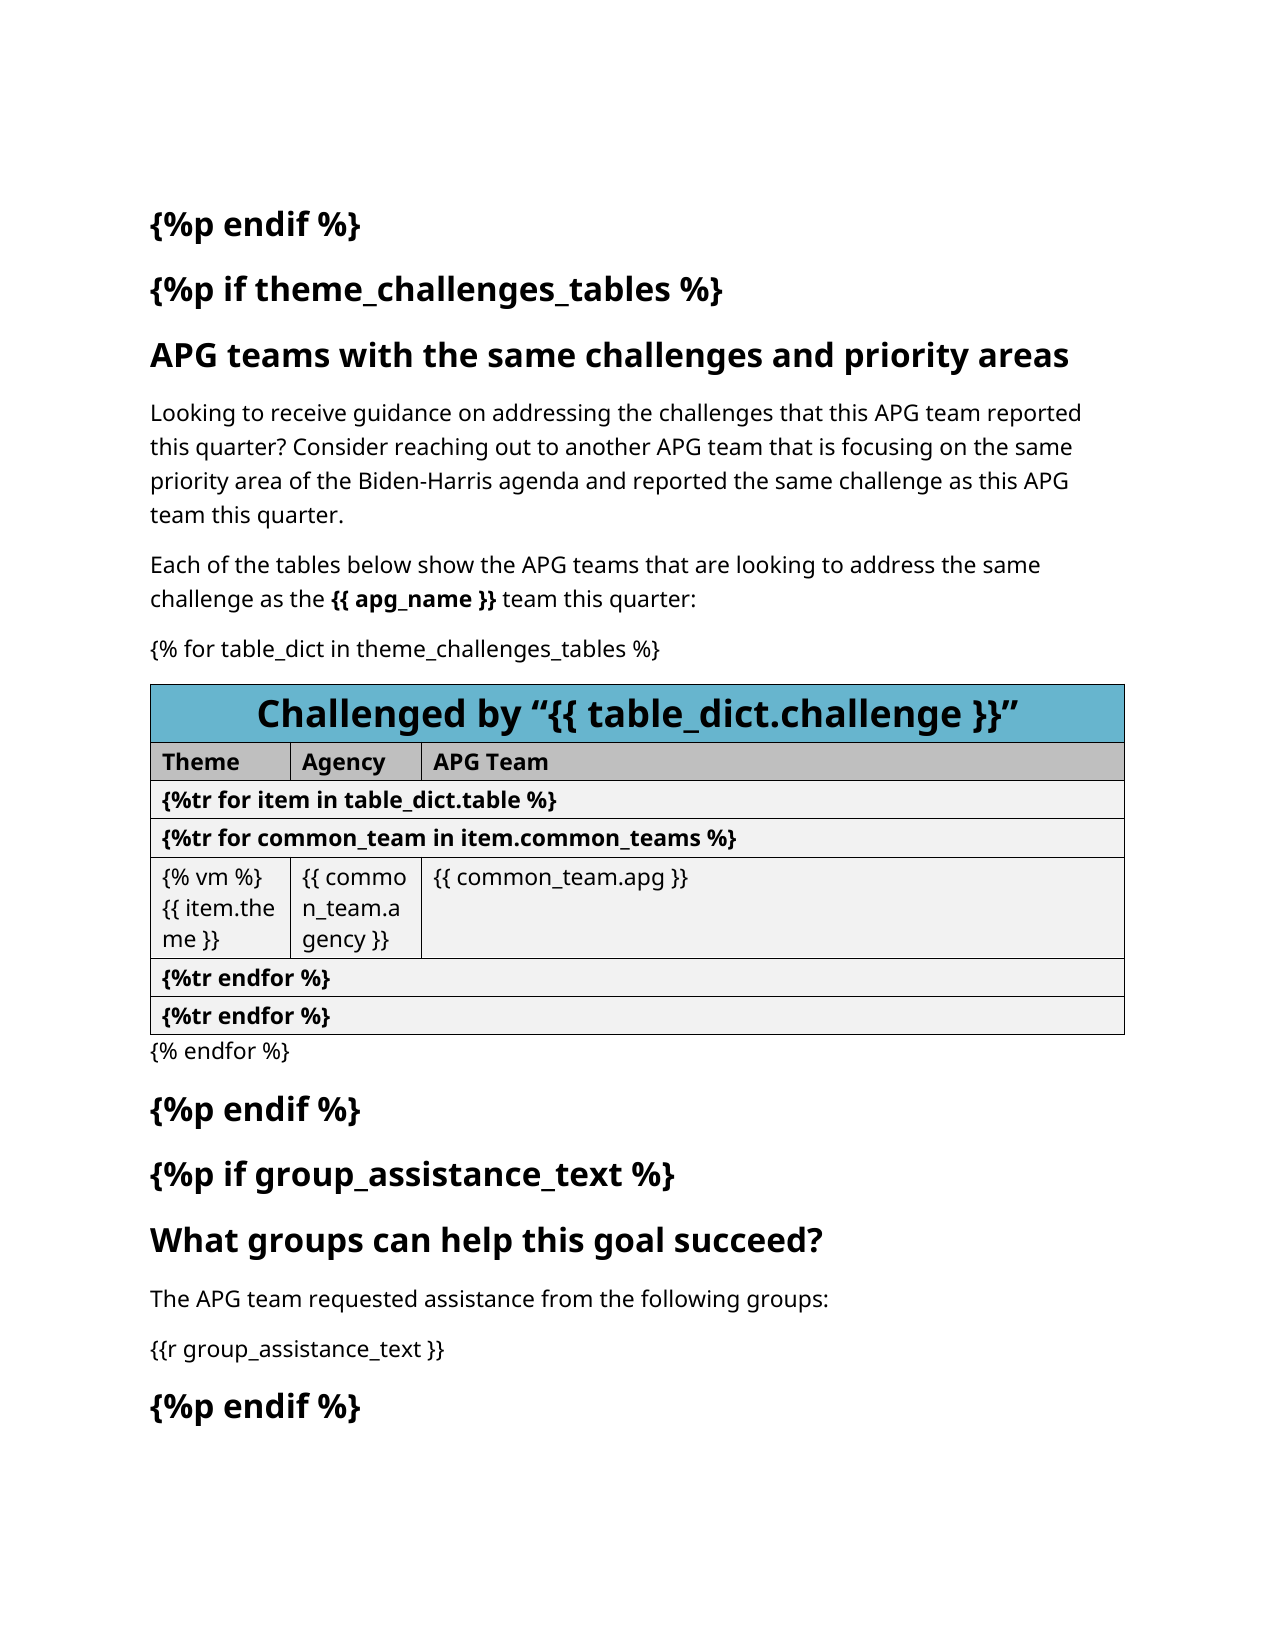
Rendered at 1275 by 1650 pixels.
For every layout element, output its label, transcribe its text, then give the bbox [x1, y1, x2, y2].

text {% for table_dict in theme_challenges_tables %} [150, 633, 1125, 664]
table_cell {{ common_team.agency }} [291, 858, 421, 957]
text {%p endif %} [150, 1086, 1125, 1131]
text Each of the tables below show the APG teams that are looking to address the same challenge as the {{ apg_name }} team this quarter: [150, 549, 1125, 614]
table_cell {%tr for common_team in item.common_teams %} [151, 819, 1124, 857]
text {%p if theme_challenges_tables %} [150, 266, 1125, 311]
text What groups can help this goal succeed? [150, 1217, 1125, 1262]
text {%p if group_assistance_text %} [150, 1151, 1125, 1197]
table_cell Agency [291, 743, 421, 780]
table_cell {%tr endfor %} [151, 959, 1124, 996]
table_cell Theme [151, 743, 290, 780]
table_cell APG Team [422, 743, 1124, 780]
text {% endfor %} [150, 1035, 1125, 1066]
text {{r group_assistance_text }} [150, 1333, 1125, 1364]
table_cell {%tr endfor %} [151, 997, 1124, 1034]
text {%p endif %} [150, 200, 1125, 246]
text The APG team requested assistance from the following groups: [150, 1282, 1125, 1314]
table_cell {{ common_team.apg }} [422, 858, 1124, 957]
table_header Challenged by “{{ table_dict.challenge }}” [151, 685, 1124, 742]
table_cell {%tr for item in table_dict.table %} [151, 781, 1124, 818]
table_cell {% vm %} {{ item.theme }} [151, 858, 290, 957]
text Looking to receive guidance on addressing the challenges that this APG team reported this quarter? Consider reaching out to another APG team that is focusing on the same priority area of the Biden-Harris agenda and reported the same challenge as this APG team this quarter. [150, 397, 1125, 530]
text {%p endif %} [150, 1383, 1125, 1429]
text APG teams with the same challenges and priority areas [150, 332, 1125, 377]
